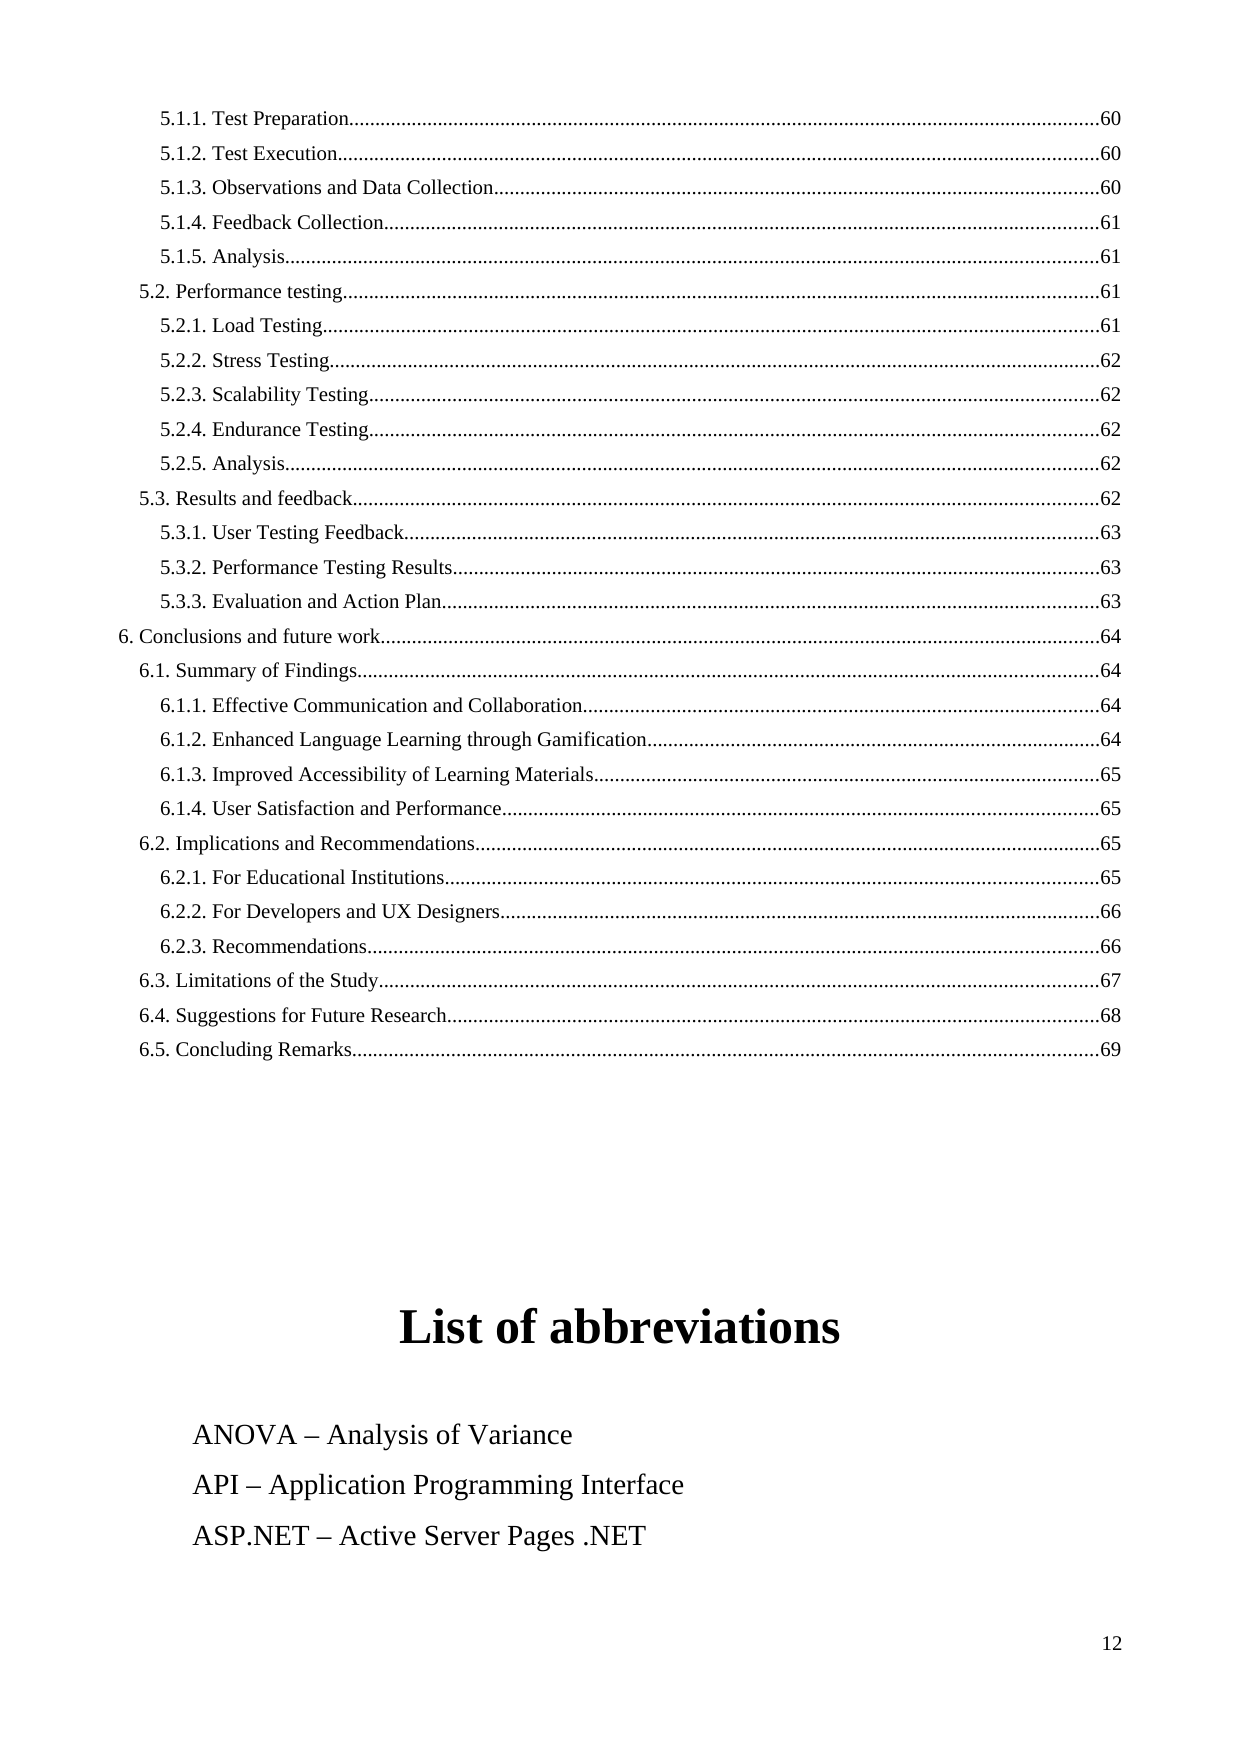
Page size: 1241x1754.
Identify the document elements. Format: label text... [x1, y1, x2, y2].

text ASP.NET – Active Server Pages .NET [118, 1518, 1122, 1551]
text API – Application Programming Interface [118, 1467, 1122, 1501]
subtitle List of abbreviations [118, 1297, 1122, 1354]
text ANOVA – Analysis of Variance [118, 1417, 1122, 1451]
